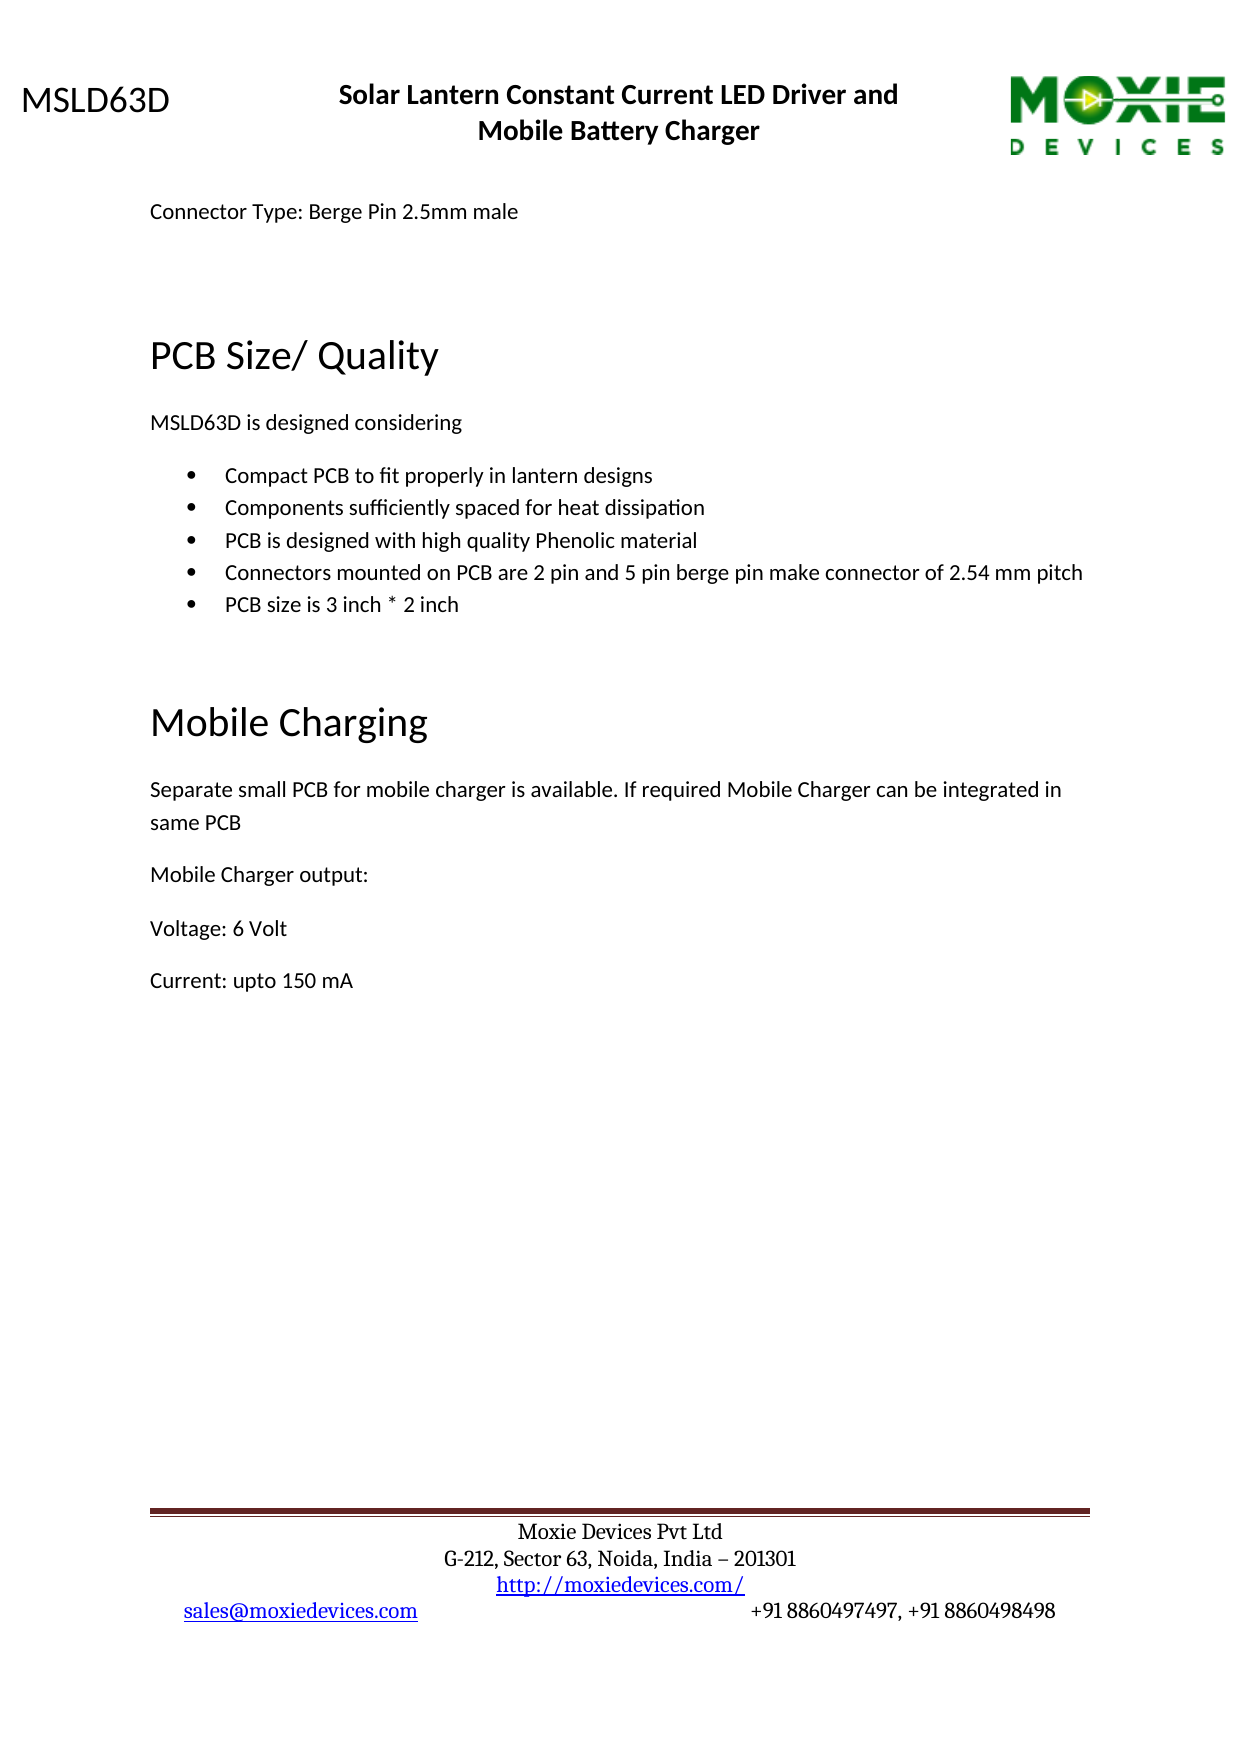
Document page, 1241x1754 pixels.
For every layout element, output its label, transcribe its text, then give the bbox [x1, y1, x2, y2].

text PCB Size/ Quality [150, 329, 1090, 380]
list Components sufficiently spaced for heat dissipation [187, 493, 1090, 522]
picture [1010, 76, 1227, 155]
text Voltage: 6 Volt [150, 914, 1090, 942]
text Connector Type: Berge Pin 2.5mm male [150, 197, 1090, 225]
text Current: upto 150 mA [150, 967, 1090, 995]
text Mobile Charging [150, 696, 1090, 747]
list PCB size is 3 inch * 2 inch [187, 590, 1090, 618]
list Compact PCB to fit properly in lantern designs [187, 461, 1090, 489]
list PCB is designed with high quality Phenolic material [187, 526, 1090, 554]
list Connectors mounted on PCB are 2 pin and 5 pin berge pin make connector of 2.54 mm pitch [187, 558, 1090, 586]
text MSLD63D is designed considering [150, 408, 1090, 436]
text Separate small PCB for mobile charger is available. If required Mobile Charger can be integrated in same PCB [150, 775, 1090, 836]
text Mobile Charger output: [150, 861, 1090, 889]
